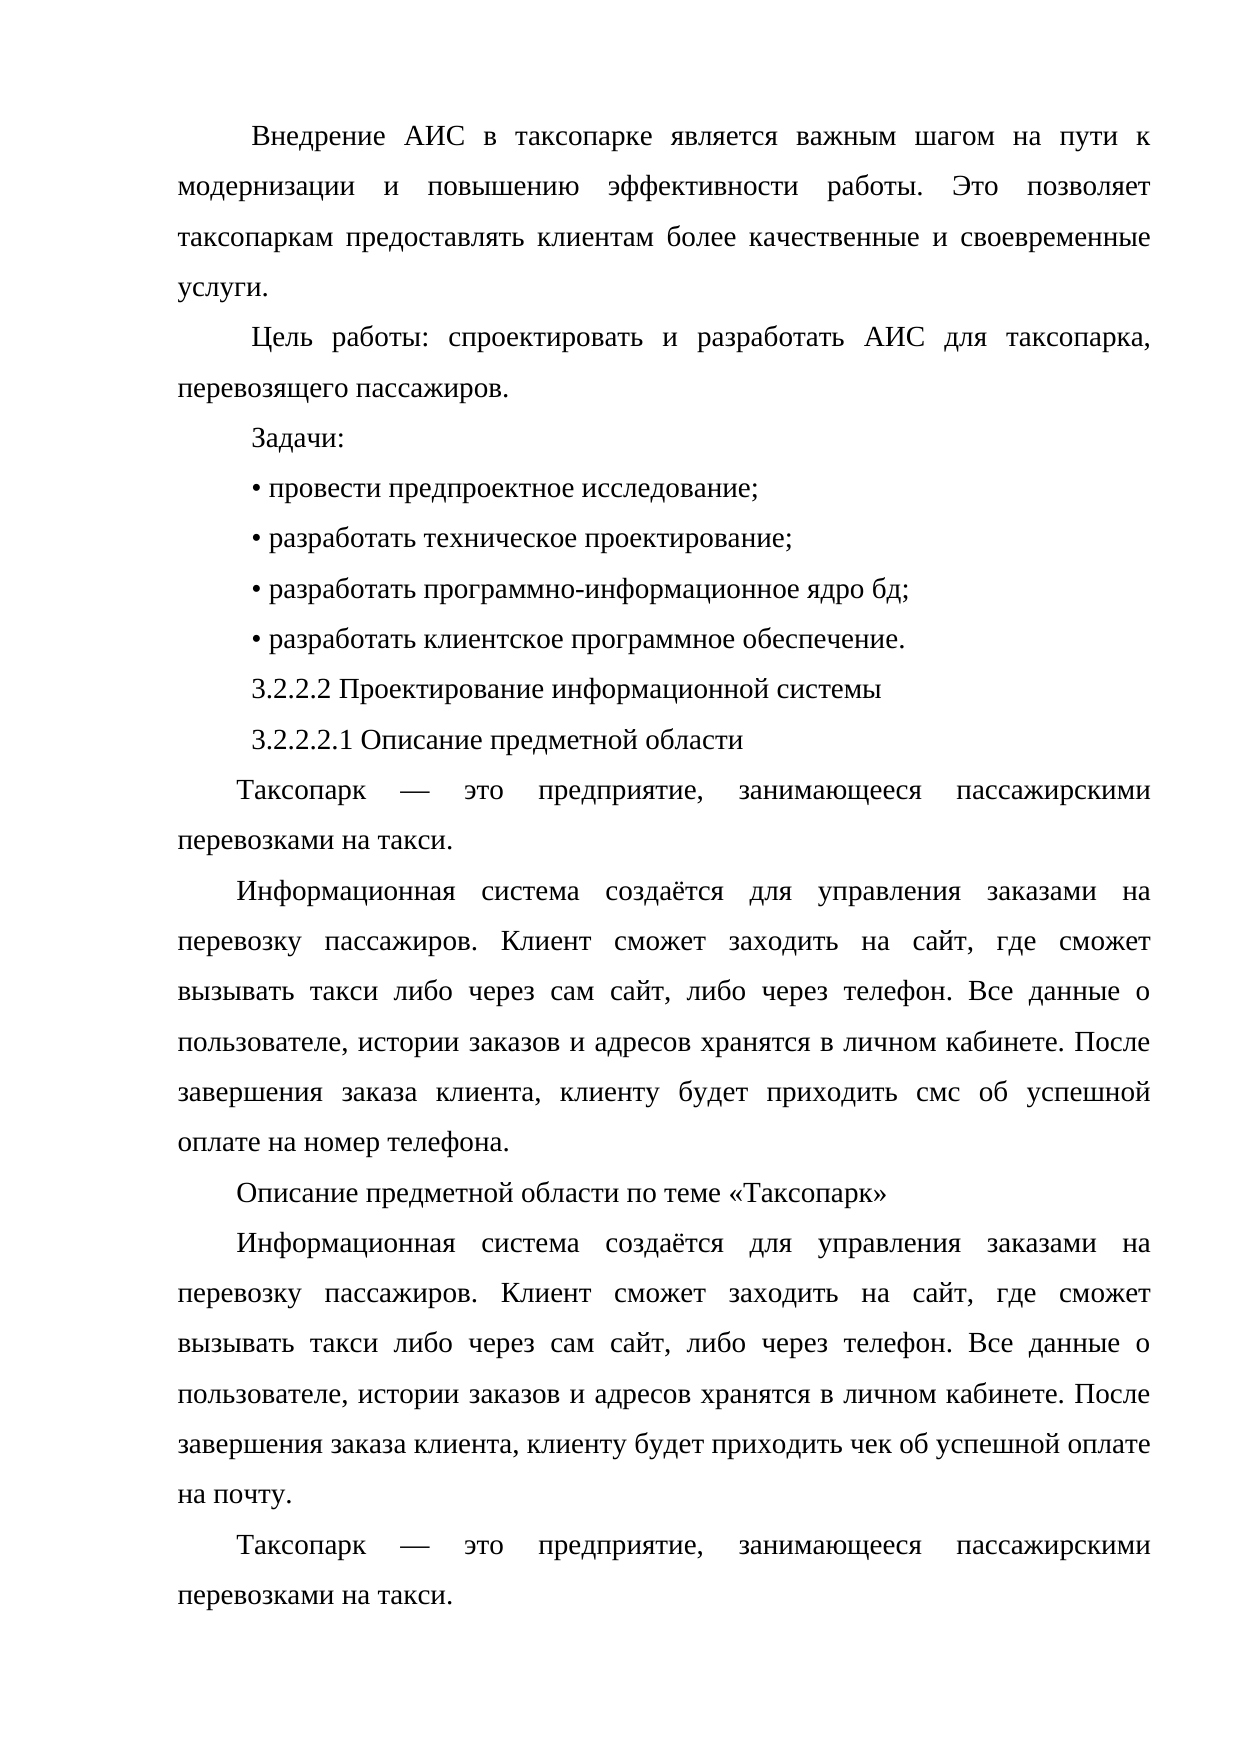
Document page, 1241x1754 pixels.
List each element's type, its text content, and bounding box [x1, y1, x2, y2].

text 3.2.2.2 Проектирование информационной системы [177, 672, 1152, 705]
text Информационная система создаётся для управления заказами на перевозку пассажиров. Клиент сможет заходить на сайт, где сможет вызывать такси либо через сам сайт, либо через телефон. Все данные о пользователе, истории заказов и адресов хранятся в личном кабинете. После завершения заказа клиента, клиенту будет приходить чек об успешной оплате на почту. [177, 1225, 1152, 1510]
text • разработать программно-информационное ядро бд; [177, 571, 1152, 604]
text • провести предпроектное исследование; [177, 470, 1152, 504]
text 3.2.2.2.1 Описание предметной области [177, 722, 1152, 755]
text • разработать техническое проектирование; [177, 521, 1152, 554]
text Внедрение АИС в таксопарке является важным шагом на пути к модернизации и повышению эффективности работы. Это позволяет таксопаркам предоставлять клиентам более качественные и своевременные услуги. [177, 118, 1152, 303]
text Задачи: [177, 420, 1152, 453]
text Таксопарк — это предприятие, занимающееся пассажирскими перевозками на такси. [177, 772, 1152, 856]
text Таксопарк — это предприятие, занимающееся пассажирскими перевозками на такси. [177, 1527, 1152, 1611]
text Цель работы: спроектировать и разработать АИС для таксопарка, перевозящего пассажиров. [177, 319, 1152, 403]
text • разработать клиентское программное обеспечение. [177, 621, 1152, 655]
text Описание предметной области по теме «Таксопарк» [177, 1175, 1152, 1208]
text Информационная система создаётся для управления заказами на перевозку пассажиров. Клиент сможет заходить на сайт, где сможет вызывать такси либо через сам сайт, либо через телефон. Все данные о пользователе, истории заказов и адресов хранятся в личном кабинете. После завершения заказа клиента, клиенту будет приходить смс об успешной оплате на номер телефона. [177, 873, 1152, 1158]
